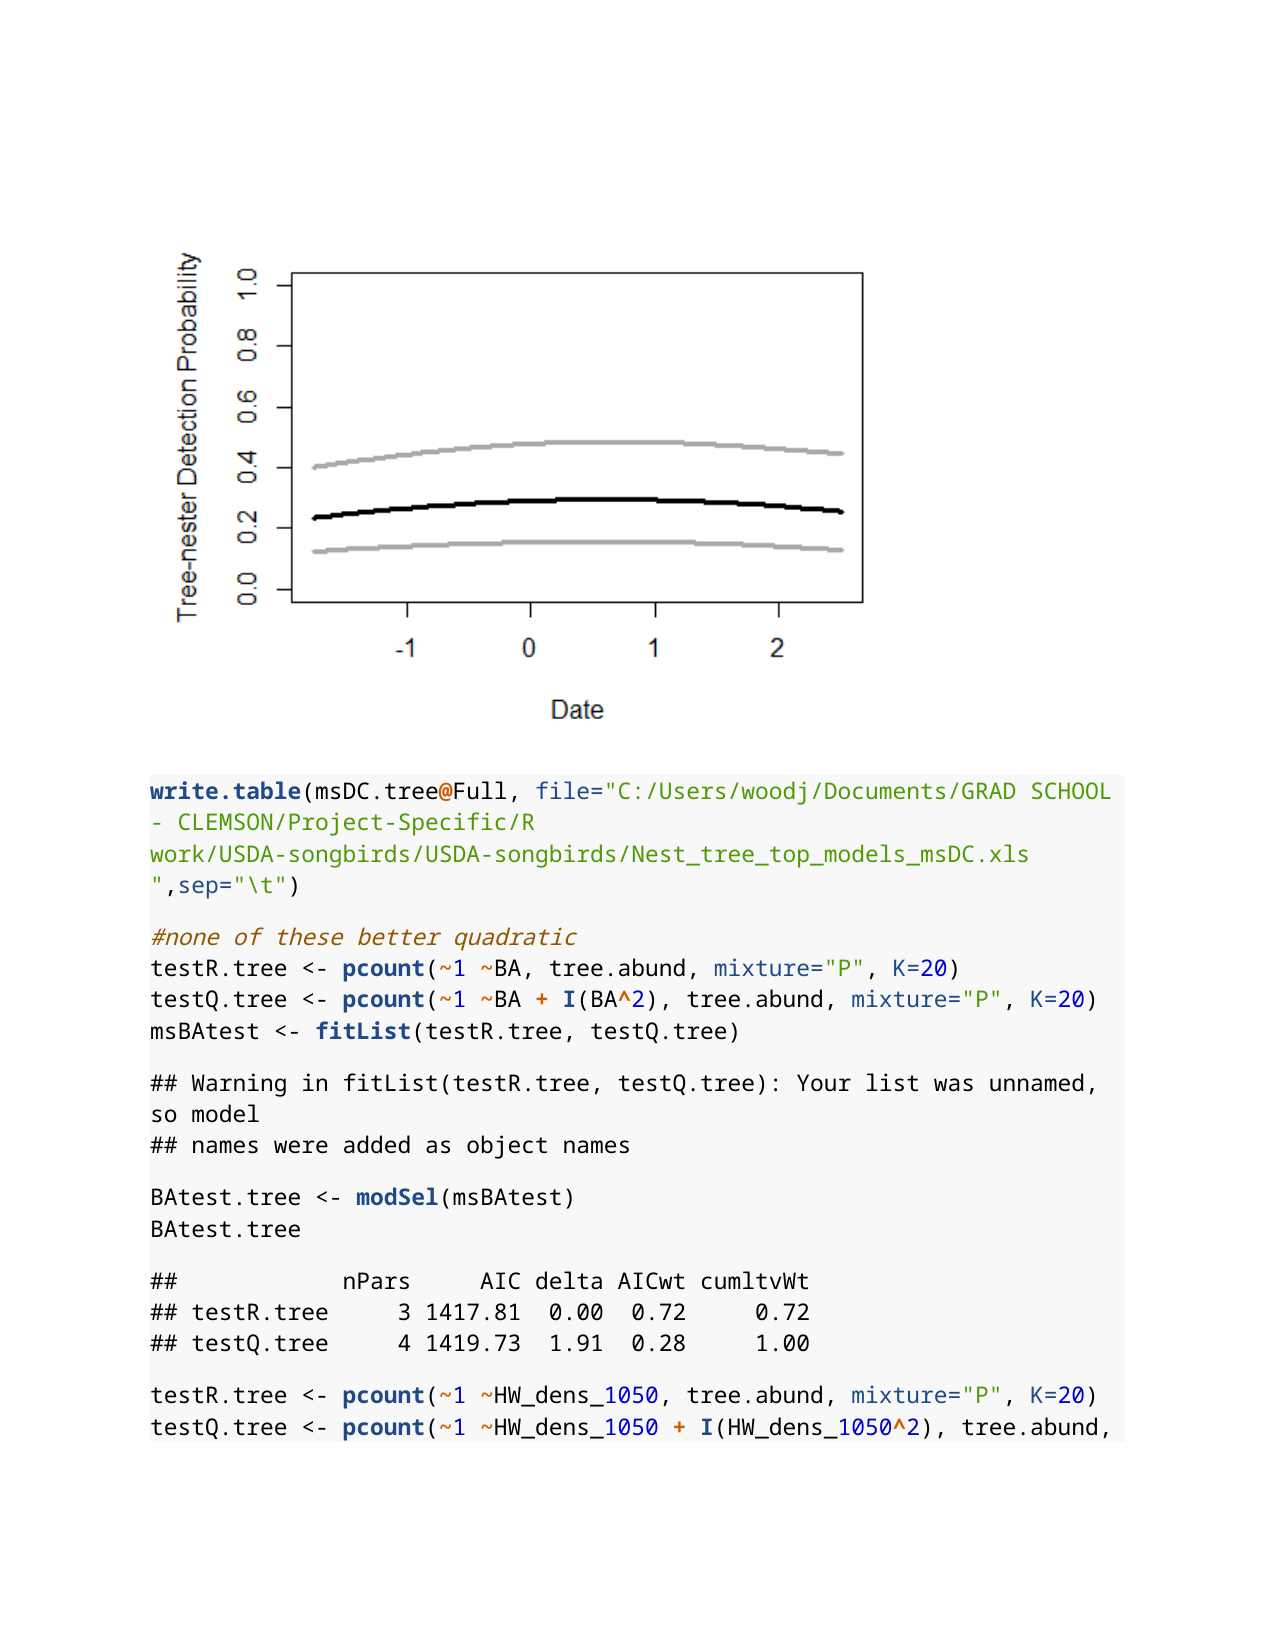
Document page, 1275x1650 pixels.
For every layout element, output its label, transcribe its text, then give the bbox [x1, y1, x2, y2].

picture [168, 150, 927, 757]
text write.table(msDC.tree@Full, file="C:/Users/woodj/Documents/GRAD SCHOOL - CLEMSON/Project-Specific/R work/USDA-songbirds/USDA-songbirds/Nest_tree_top_models_msDC.xls",sep="\t") [301, 775, 1125, 900]
text ## Warning in fitList(testR.tree, testQ.tree): Your list was unnamed, so model ## names were added as object names [150, 1067, 1125, 1161]
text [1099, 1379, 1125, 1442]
text ## nPars AIC delta AICwt cumltvWt ## testR.tree 3 1417.81 0.00 0.72 0.72 ## testQ.tree 4 1419.73 1.91 0.28 1.00 [150, 1265, 1125, 1358]
text BAtest.tree <- modSel(msBAtest) BAtest.tree [301, 1181, 1125, 1244]
text #none of these better quadratic testR.tree <- pcount(~1 ~BA, tree.abund, mixture="P", K=20) testQ.tree <- pcount(~1 ~BA + I(BA^2), tree.abund, mixture="P", K=20) msBAtest <- fitList(testR.tree, testQ.tree) [150, 921, 1125, 1046]
